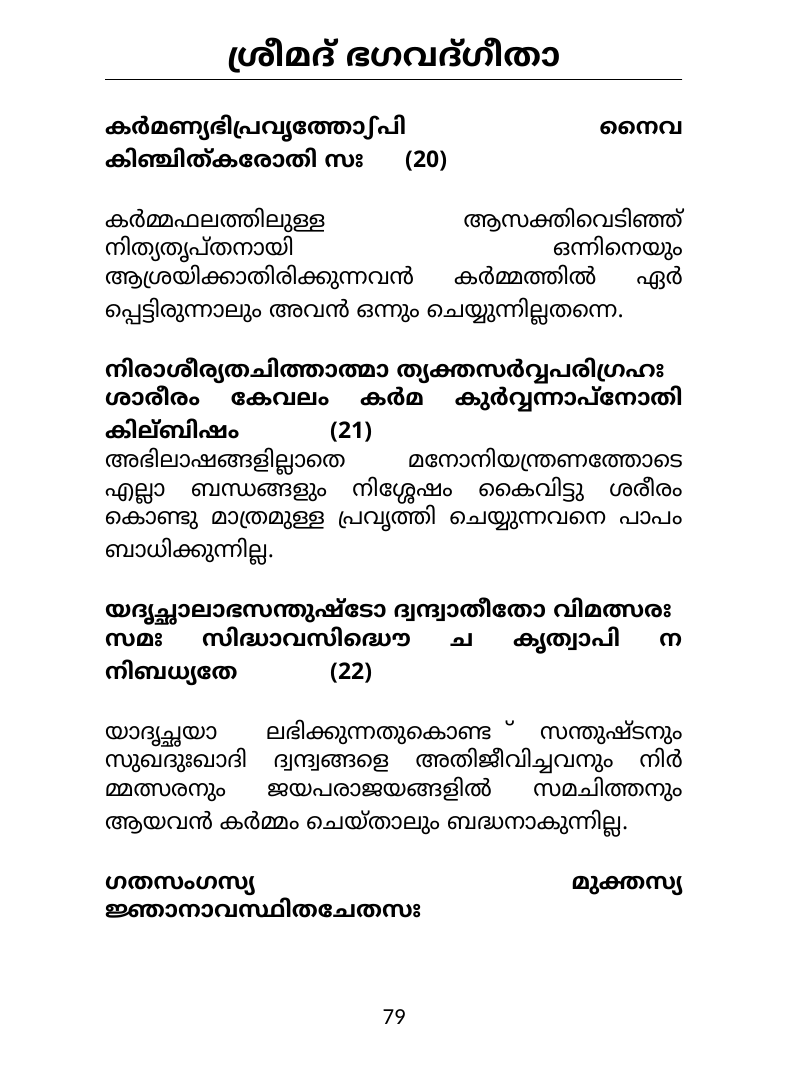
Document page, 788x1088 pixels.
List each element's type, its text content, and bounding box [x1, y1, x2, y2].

text അഭിലാഷങ്ങളില്ലാതെ മനോനിയന്ത്രണത്തോടെ എല്ലാ ബന്ധങ്ങളും നിശ്ശേഷം കൈവിട്ടു ശരീരം കൊണ്ടു മാത്രമുള്ള പ്രവൃത്തി ചെയ്യുന്നവനെ പാപം ബാധിക്കുന്നില്ല. [105, 448, 682, 567]
text ഗതസംഗസ്യ മുക്തസ്യ ജ്ഞാനാവസ്ഥിതചേതസഃ [105, 869, 682, 927]
text ക‍ര്‍മ്മഫലത്തിലുള്ള ആസക്തിവെടിഞ്ഞ് നിത്യതൃപ്തനായി ഒന്നിനെയും ആശ്രയിക്കാതിരിക്കുന്നവന്‍ ക‍ര്‍മ്മത്തി‍ല്‍ ഏ‍ര്‍പ്പെട്ടിരുന്നാലും അവന്‍ ഒന്നും ചെയ്യുന്നില്ലതന്നെ. [105, 207, 682, 326]
text കര്‍മണ്യഭിപ്രവൃത്തോഽപി നൈവ കിഞ്ചിത്കരോതി സഃ (20) [105, 114, 682, 176]
text യാദൃച്ഛയാ ലഭിക്കുന്നതുകൊണ്ട് സന്തുഷ്ടനും സുഖദുഃഖാദി ദ്വന്ദ്വങ്ങളെ അതിജീവിച്ചവനും നി‍‍‍‍ര്‍മ്മത്സരനും ജയപരാജയങ്ങളില്‍ സമചിത്തനും ആയവന്‍ കര്‍മ്മം ചെയ്താലും ബദ്ധനാകുന്നില്ല. [105, 719, 682, 838]
text യദൃച്ഛാലാഭസന്തുഷ്ടോ ദ്വന്ദ്വാതീതോ വിമത്സരഃ [105, 598, 682, 626]
text നിരാശീര്യതചിത്താത്മാ ത്യക്തസര്‍വ്വപരിഗ്രഹഃ [105, 357, 682, 386]
text ശാരീരം കേവലം കര്‍മ കുര്‍വ്വന്നാപ്നോതി കില്ബിഷം (21) [105, 386, 682, 448]
text സമഃ സിദ്ധാവസിദ്ധൌ ച കൃത്വാപി ന നിബധ്യതേ (22) [105, 626, 682, 688]
